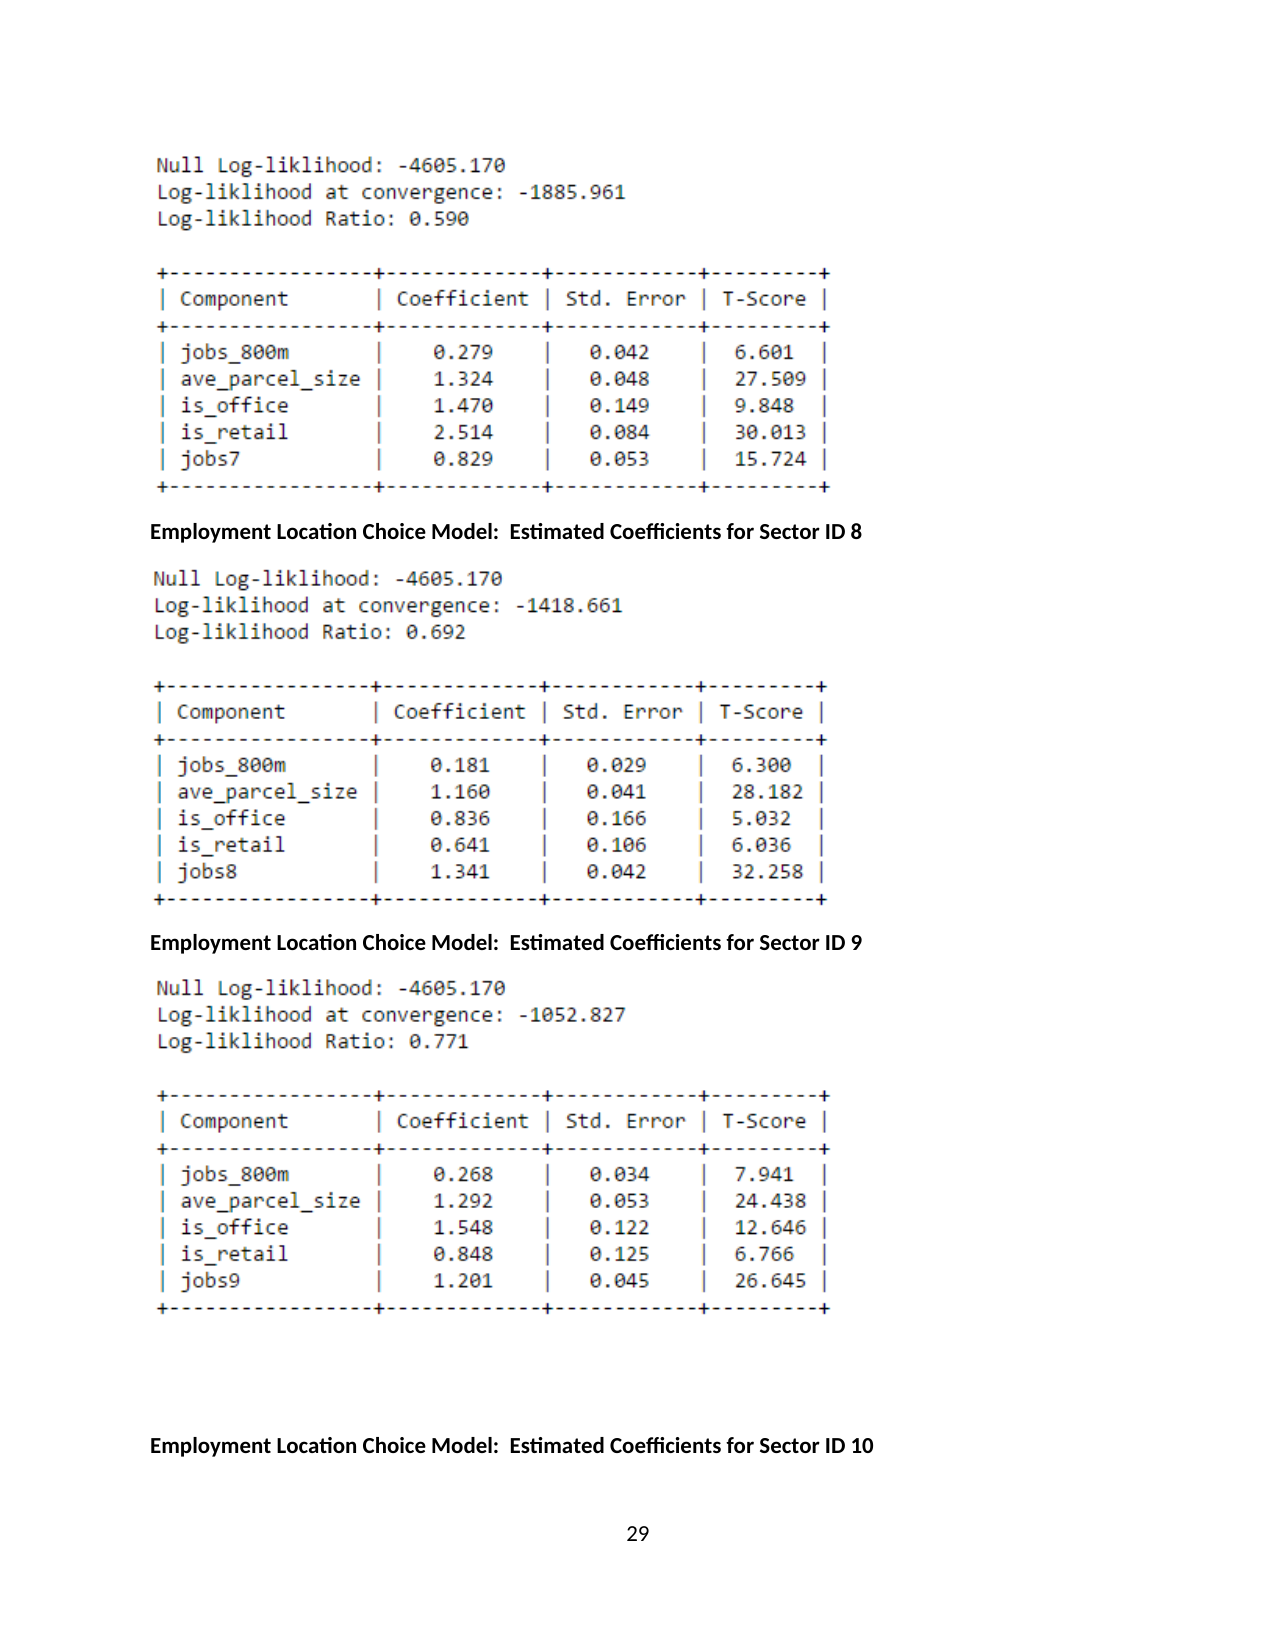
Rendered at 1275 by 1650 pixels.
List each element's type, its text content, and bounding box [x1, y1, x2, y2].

picture [150, 975, 835, 1319]
text Employment Location Choice Model: Estimated Coefficients for Sector ID 8 [150, 517, 1125, 545]
picture [150, 150, 835, 499]
picture [150, 564, 832, 910]
text Employment Location Choice Model: Estimated Coefficients for Sector ID 10 [150, 1432, 1125, 1459]
text Employment Location Choice Model: Estimated Coefficients for Sector ID 9 [150, 928, 1125, 956]
